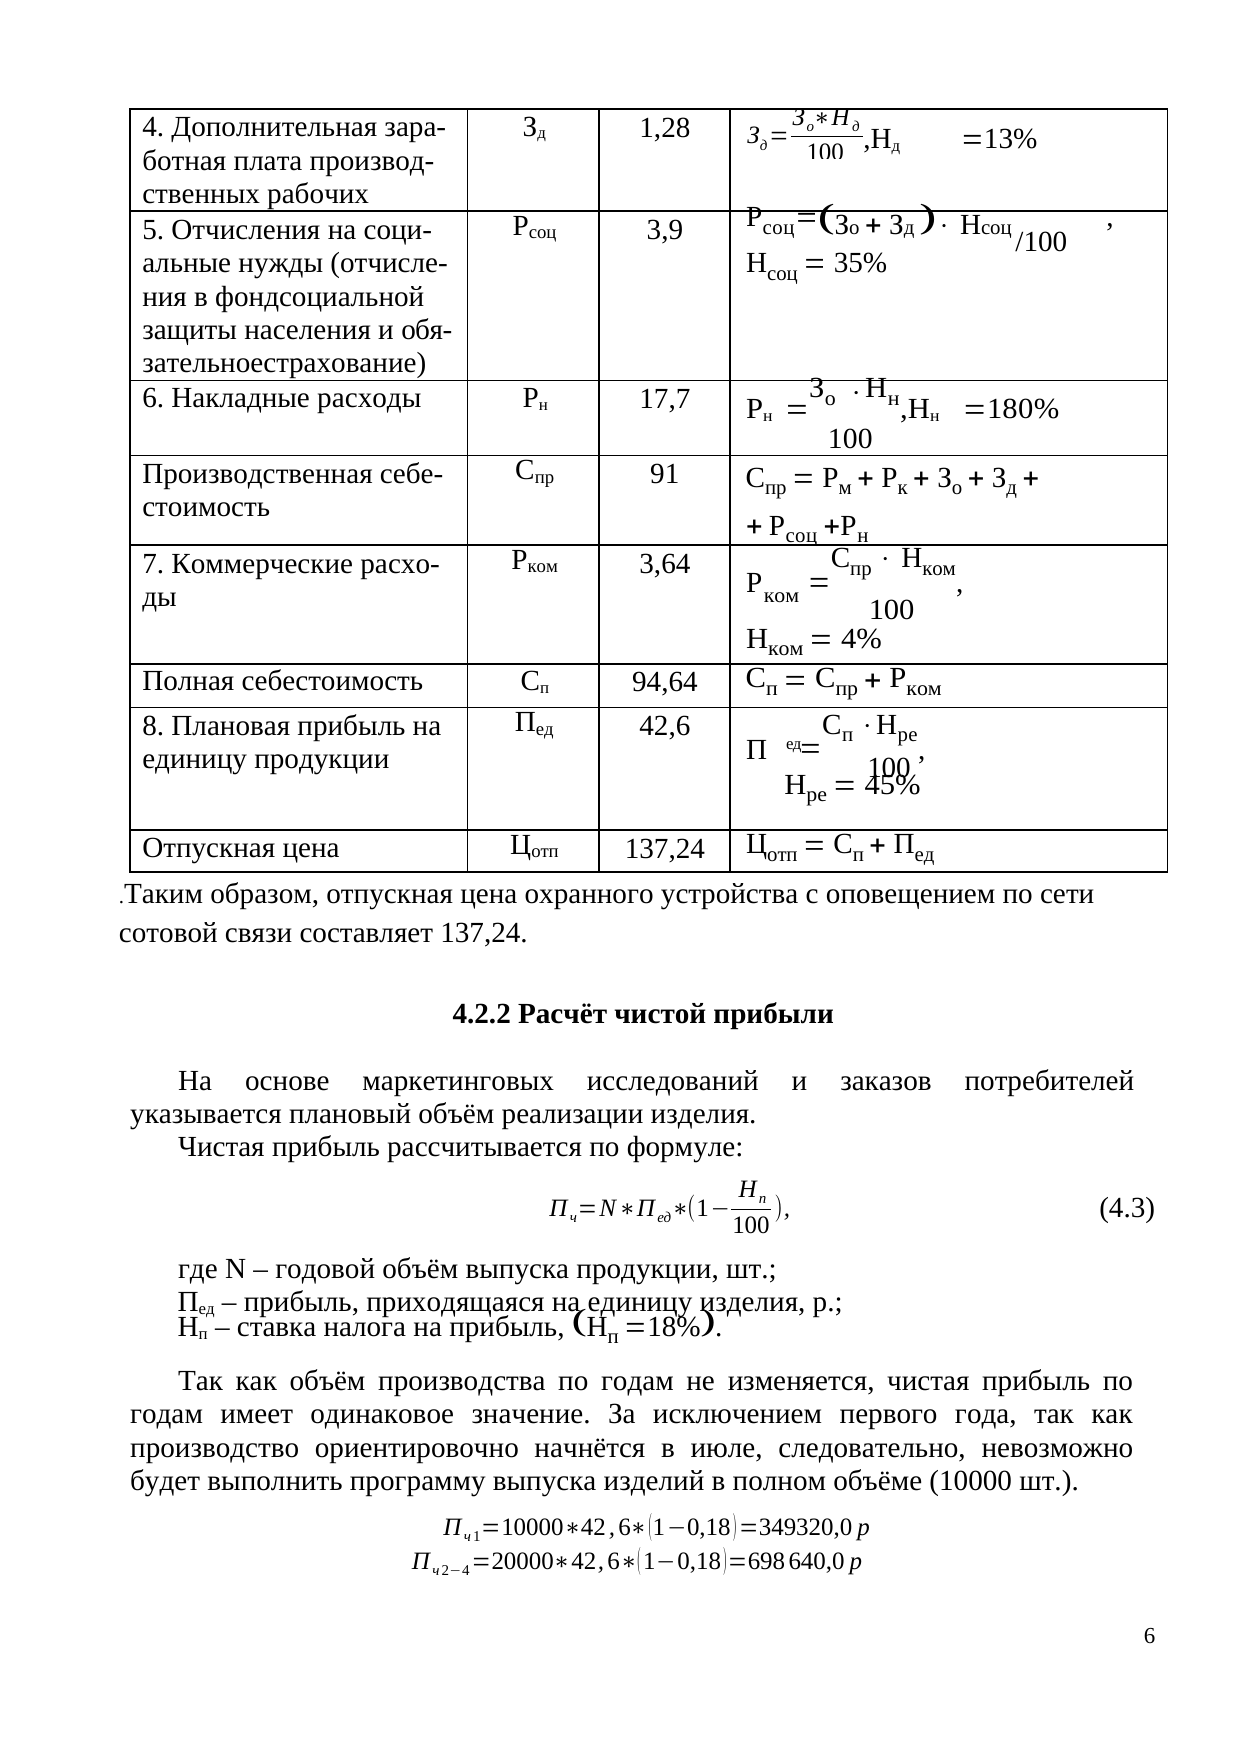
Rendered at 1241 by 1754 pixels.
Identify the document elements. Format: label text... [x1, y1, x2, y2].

text Чистая прибыль рассчитывается по формуле: [119, 1130, 1155, 1163]
table_cell 17,7 [600, 381, 729, 454]
table_cell 91 [600, 456, 729, 544]
text Так как объём производства по годам не изменяется, чистая прибыль по годам имеет одинаковое значение. За исключением первого года, так как производство ориентировочно начнётся в июле, следовательно, невозможно будет выполнить программу выпуска изделий в полном объёме (10000 шт.). [130, 1363, 1134, 1497]
table_cell Рн Зо Нн,Нн 180% 100 [731, 381, 1167, 454]
table_cell 1,28 [600, 110, 729, 210]
table_cell Производственная себе- стоимость [131, 456, 467, 544]
text Пед – прибыль, приходящаяся на единицу изделия, р.; Нп – ставка налога на прибыль, Нп 18%. [177, 1291, 847, 1348]
table_cell 3,9 [600, 212, 729, 379]
table_cell 4. Дополнительная зара- ботная плата производ- ственных рабочих [131, 110, 467, 210]
table_cell 7. Коммерческие расхо- ды [131, 546, 467, 663]
table_cell Спр [468, 456, 598, 544]
subtitle 4.2.2 Расчёт чистой прибыли [452, 996, 1155, 1029]
text где N – годовой объём выпуска продукции, шт.; [119, 1251, 1155, 1284]
table_cell Пед [468, 708, 598, 829]
table_cell 6. Накладные расходы [131, 381, 467, 454]
text .Таким образом, отпускная цена охранного устройства с оповещением по сети сотовой связи составляет 137,24. [119, 873, 1155, 950]
table_cell Р Спр  Нком, ком 100 Нком  4% [731, 546, 1167, 663]
table_cell Полная себестоимость [131, 665, 467, 706]
table_cell П Сп Нре, ед 100 Нре  45% [731, 708, 1167, 829]
table_cell 42,6 [600, 708, 729, 829]
table_cell Рн [468, 381, 598, 454]
table_cell ,Нд 13% [731, 110, 1167, 210]
table_cell 3,64 [600, 546, 729, 663]
table_cell Сп [468, 665, 598, 706]
table_cell 94,64 [600, 665, 729, 706]
text На основе маркетинговых исследований и заказов потребителей указывается плановый объём реализации изделия. [130, 1063, 1135, 1130]
table_cell 5. Отчисления на соци- альные нужды (отчисле- ния в фондсоциальной защиты населения и обя- зательноестрахование) [131, 212, 467, 379]
text (4.3) [130, 1176, 1155, 1238]
table_cell Отпускная цена [131, 831, 467, 871]
table_cell Цотп [468, 831, 598, 871]
table_cell Цотп  Сп  Пед [731, 831, 1167, 871]
table_cell 137,24 [600, 831, 729, 871]
table_cell РсоцЗо  Зд  Нсоц /100 , Нсоц  35% [731, 212, 1167, 379]
table_cell Спр  Рм  Рк  Зо  Зд  Рсоц Рн [731, 456, 1167, 544]
table_cell Рком [468, 546, 598, 663]
table_cell 8. Плановая прибыль на единицу продукции [131, 708, 467, 829]
table_cell Зд [468, 110, 598, 210]
table_cell Сп  Спр  Рком [731, 665, 1167, 706]
table_cell Рсоц [468, 212, 598, 379]
